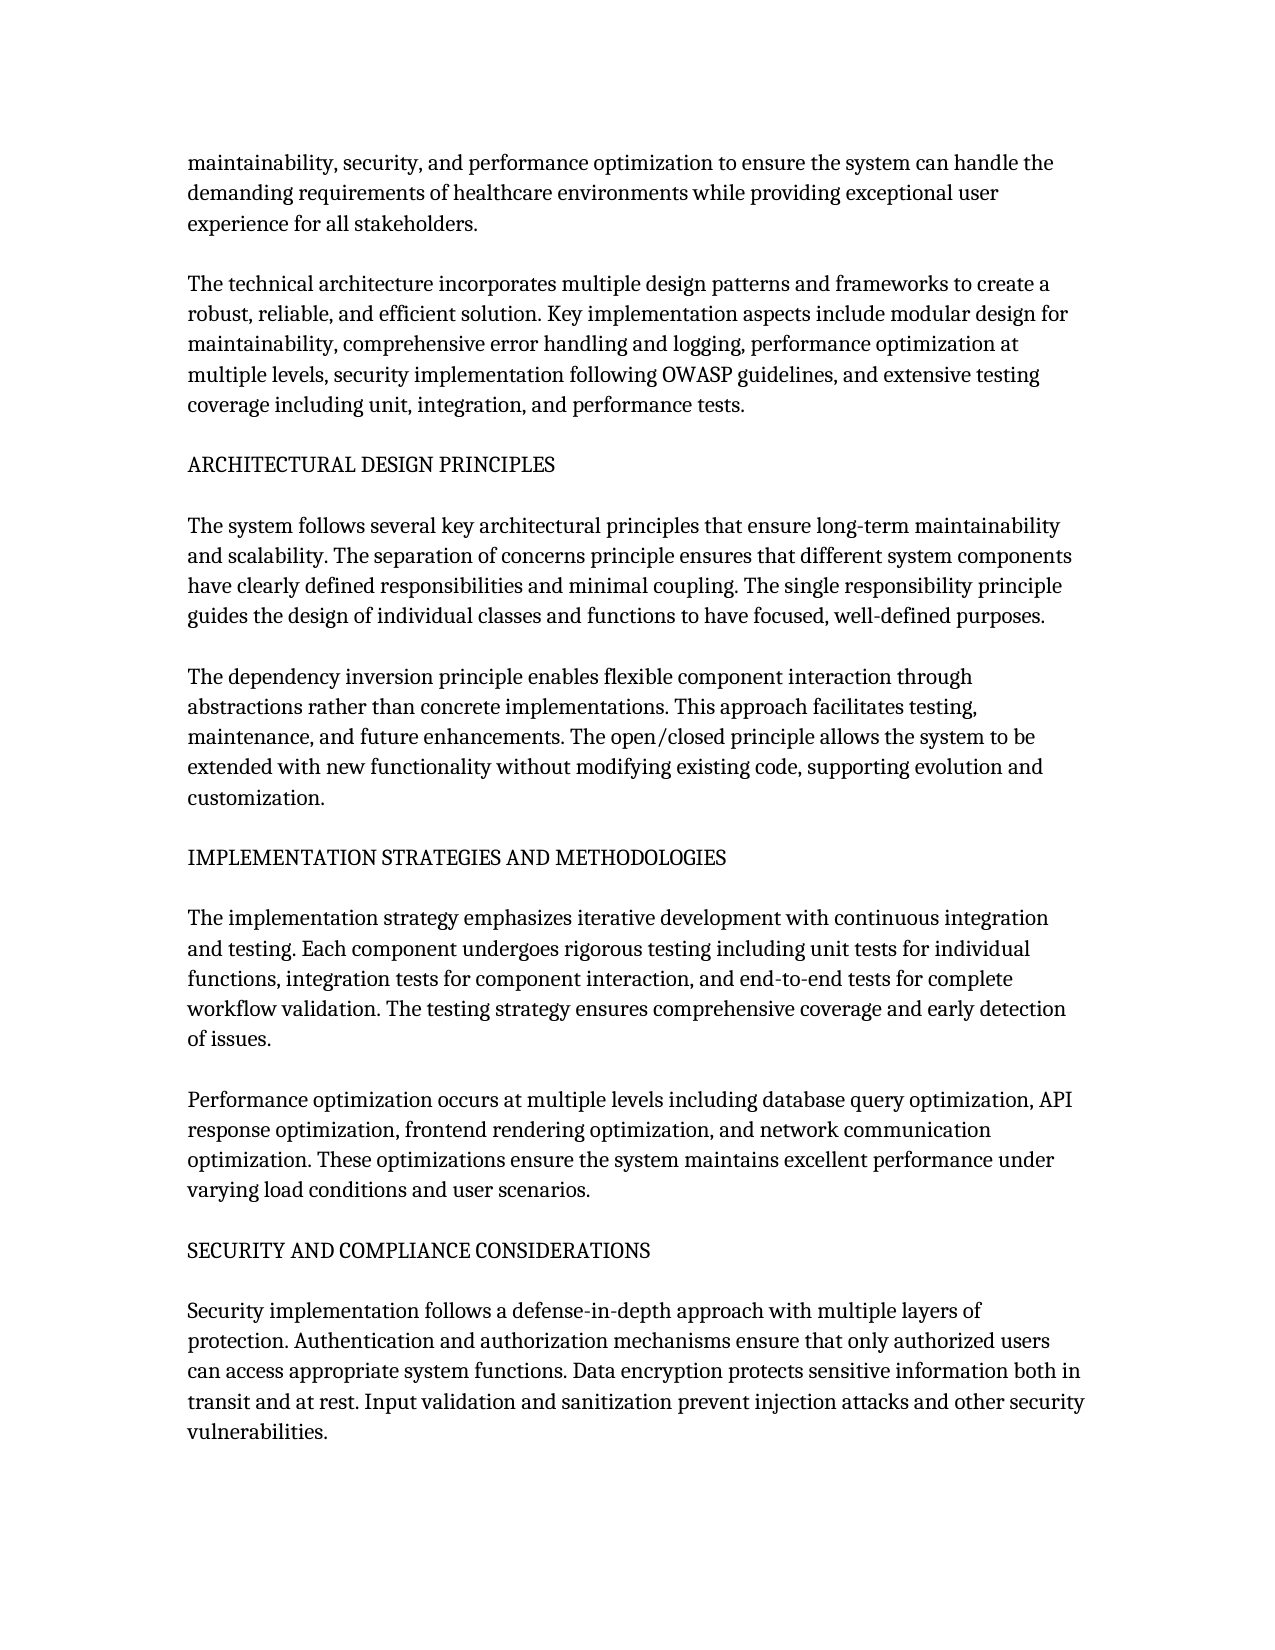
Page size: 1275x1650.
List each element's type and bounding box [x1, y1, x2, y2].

text [187, 150, 1087, 1475]
